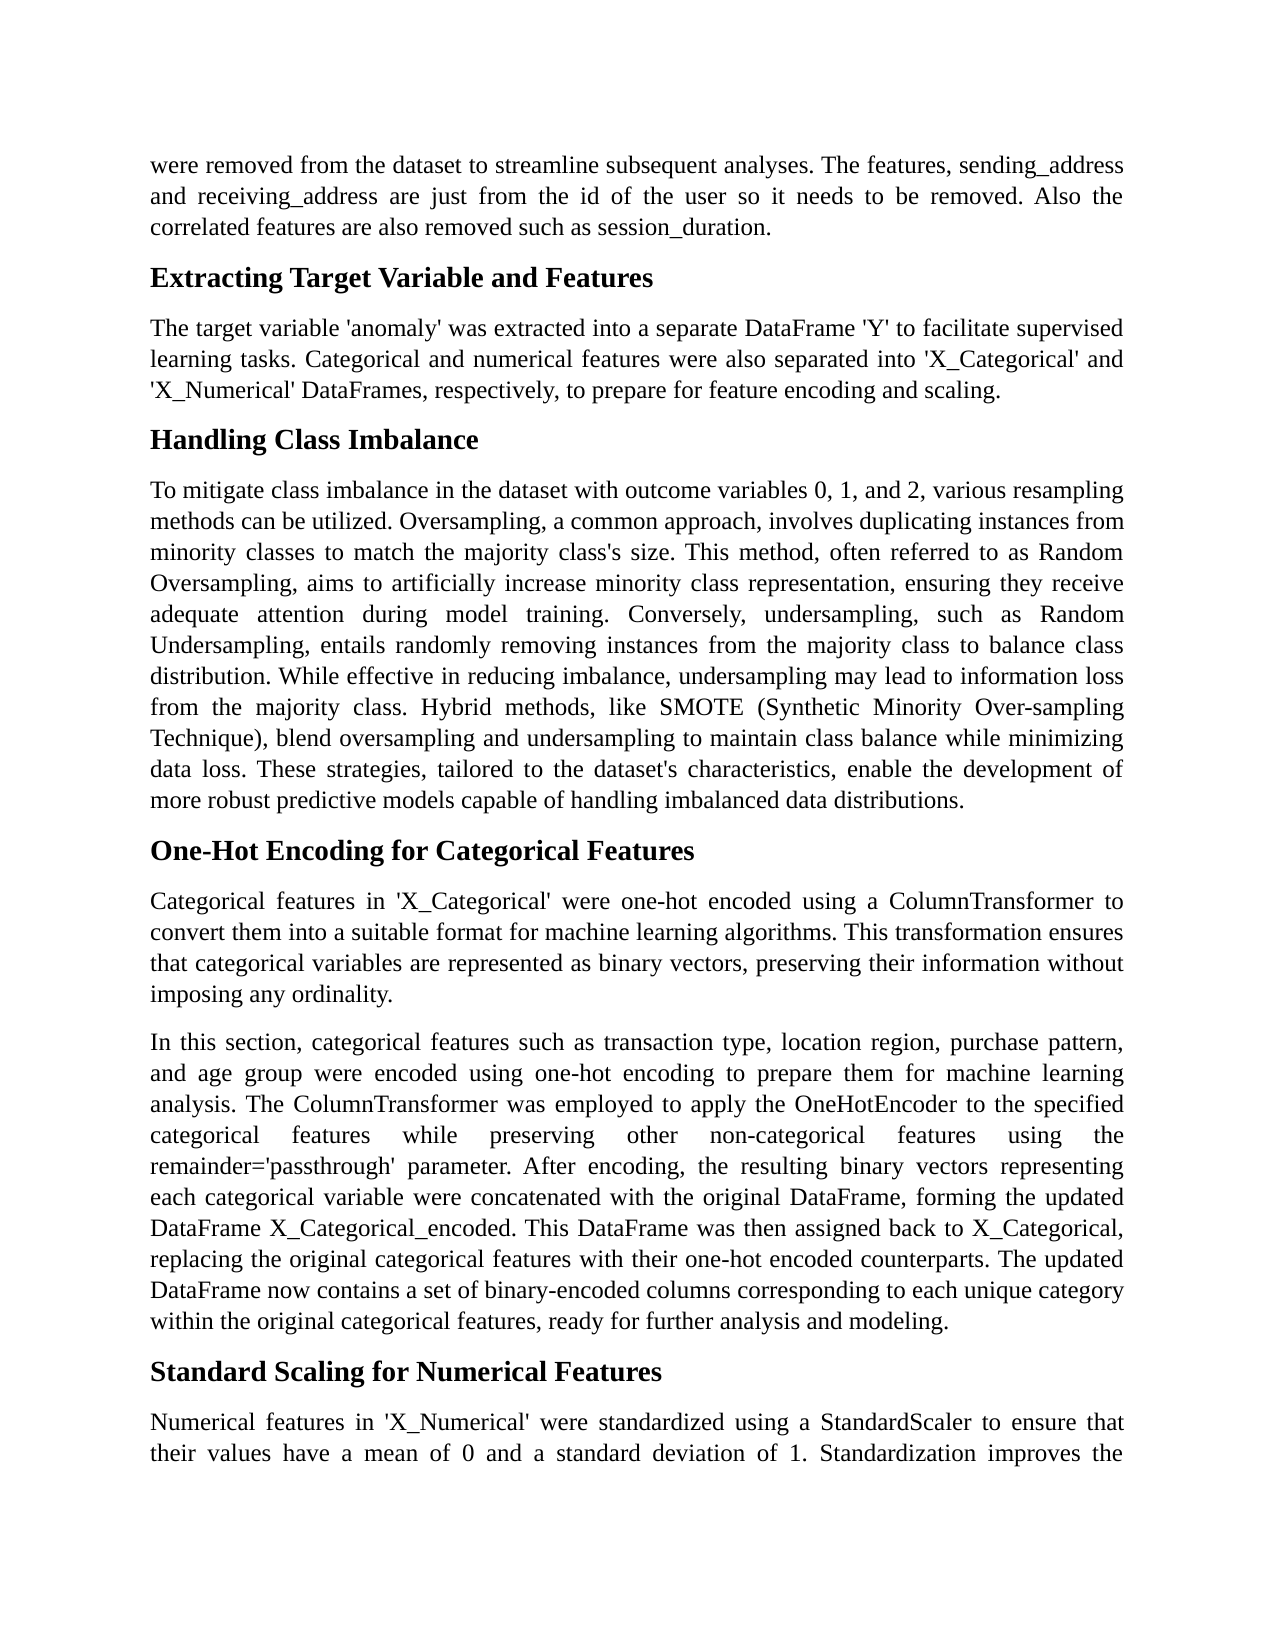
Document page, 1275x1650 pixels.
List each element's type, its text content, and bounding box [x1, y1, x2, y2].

text The target variable 'anomaly' was extracted into a separate DataFrame 'Y' to facilitate supervised learning tasks. Categorical and numerical features were also separated into 'X_Categorical' and 'X_Numerical' DataFrames, respectively, to prepare for feature encoding and scaling. [150, 313, 1125, 403]
text In this section, categorical features such as transaction type, location region, purchase pattern, and age group were encoded using one-hot encoding to prepare them for machine learning analysis. The ColumnTransformer was employed to apply the OneHotEncoder to the specified categorical features while preserving other non-categorical features using the remainder='passthrough' parameter. After encoding, the resulting binary vectors representing each categorical variable were concatenated with the original DataFrame, forming the updated DataFrame X_Categorical_encoded. This DataFrame was then assigned back to X_Categorical, replacing the original categorical features with their one-hot encoded counterparts. The updated DataFrame now contains a set of binary-encoded columns corresponding to each unique category within the original categorical features, ready for further analysis and modeling. [150, 1027, 1125, 1335]
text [150, 150, 1125, 241]
text Categorical features in 'X_Categorical' were one-hot encoded using a ColumnTransformer to convert them into a suitable format for machine learning algorithms. This transformation ensures that categorical variables are represented as binary vectors, preserving their information without imposing any ordinality. [150, 886, 1125, 1008]
text To mitigate class imbalance in the dataset with outcome variables 0, 1, and 2, various resampling methods can be utilized. Oversampling, a common approach, involves duplicating instances from minority classes to match the majority class's size. This method, often referred to as Random Oversampling, aims to artificially increase minority class representation, ensuring they receive adequate attention during model training. Conversely, undersampling, such as Random Undersampling, entails randomly removing instances from the majority class to balance class distribution. While effective in reducing imbalance, undersampling may lead to information loss from the majority class. Hybrid methods, like SMOTE (Synthetic Minority Over-sampling Technique), blend oversampling and undersampling to maintain class balance while minimizing data loss. These strategies, tailored to the dataset's characteristics, enable the development of more robust predictive models capable of handling imbalanced data distributions. [150, 475, 1125, 814]
text One-Hot Encoding for Categorical Features [150, 833, 1125, 867]
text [150, 1407, 1125, 1467]
text Standard Scaling for Numerical Features [150, 1354, 1125, 1388]
text Extracting Target Variable and Features [150, 260, 1125, 293]
text Handling Class Imbalance [150, 422, 1125, 456]
